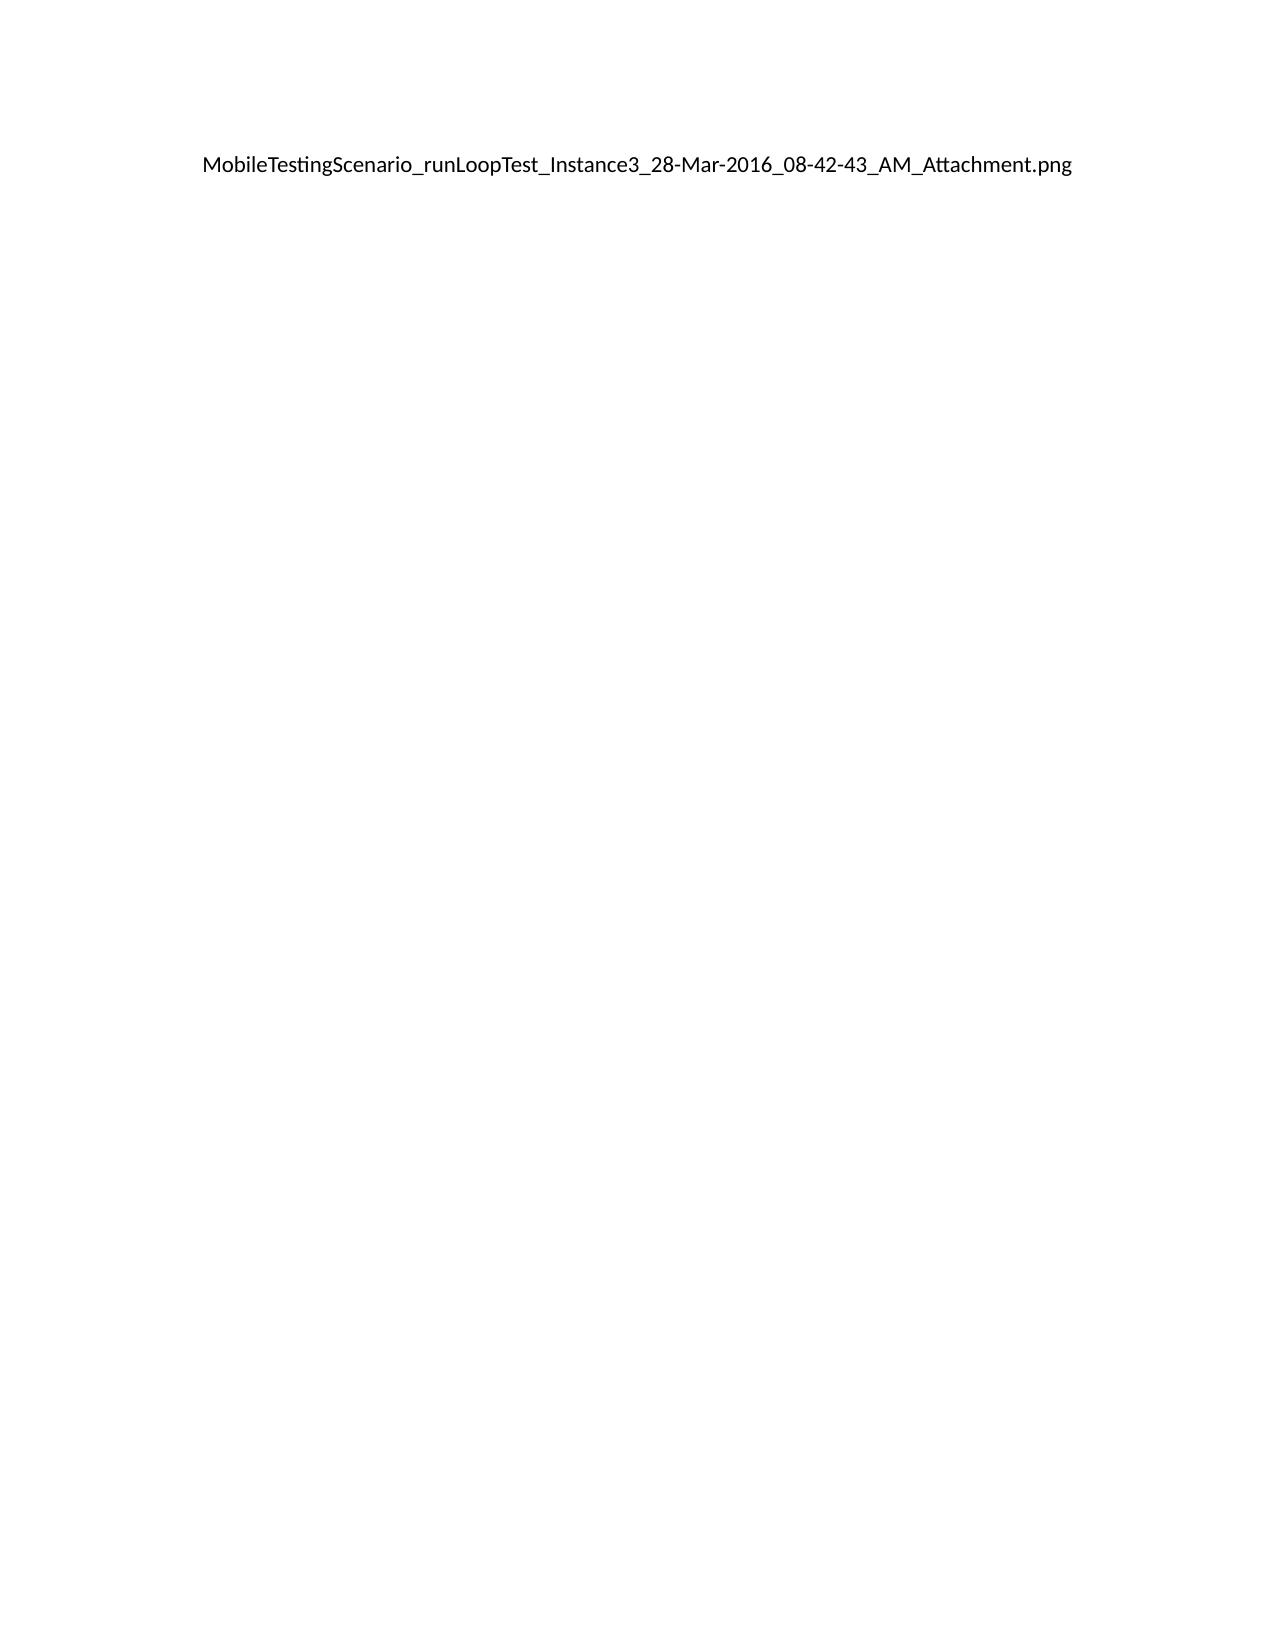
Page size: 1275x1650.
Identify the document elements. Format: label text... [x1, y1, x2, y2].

text MobileTestingScenario_runLoopTest_Instance3_28-Mar-2016_08-42-43_AM_Attachment.png [150, 150, 1125, 218]
